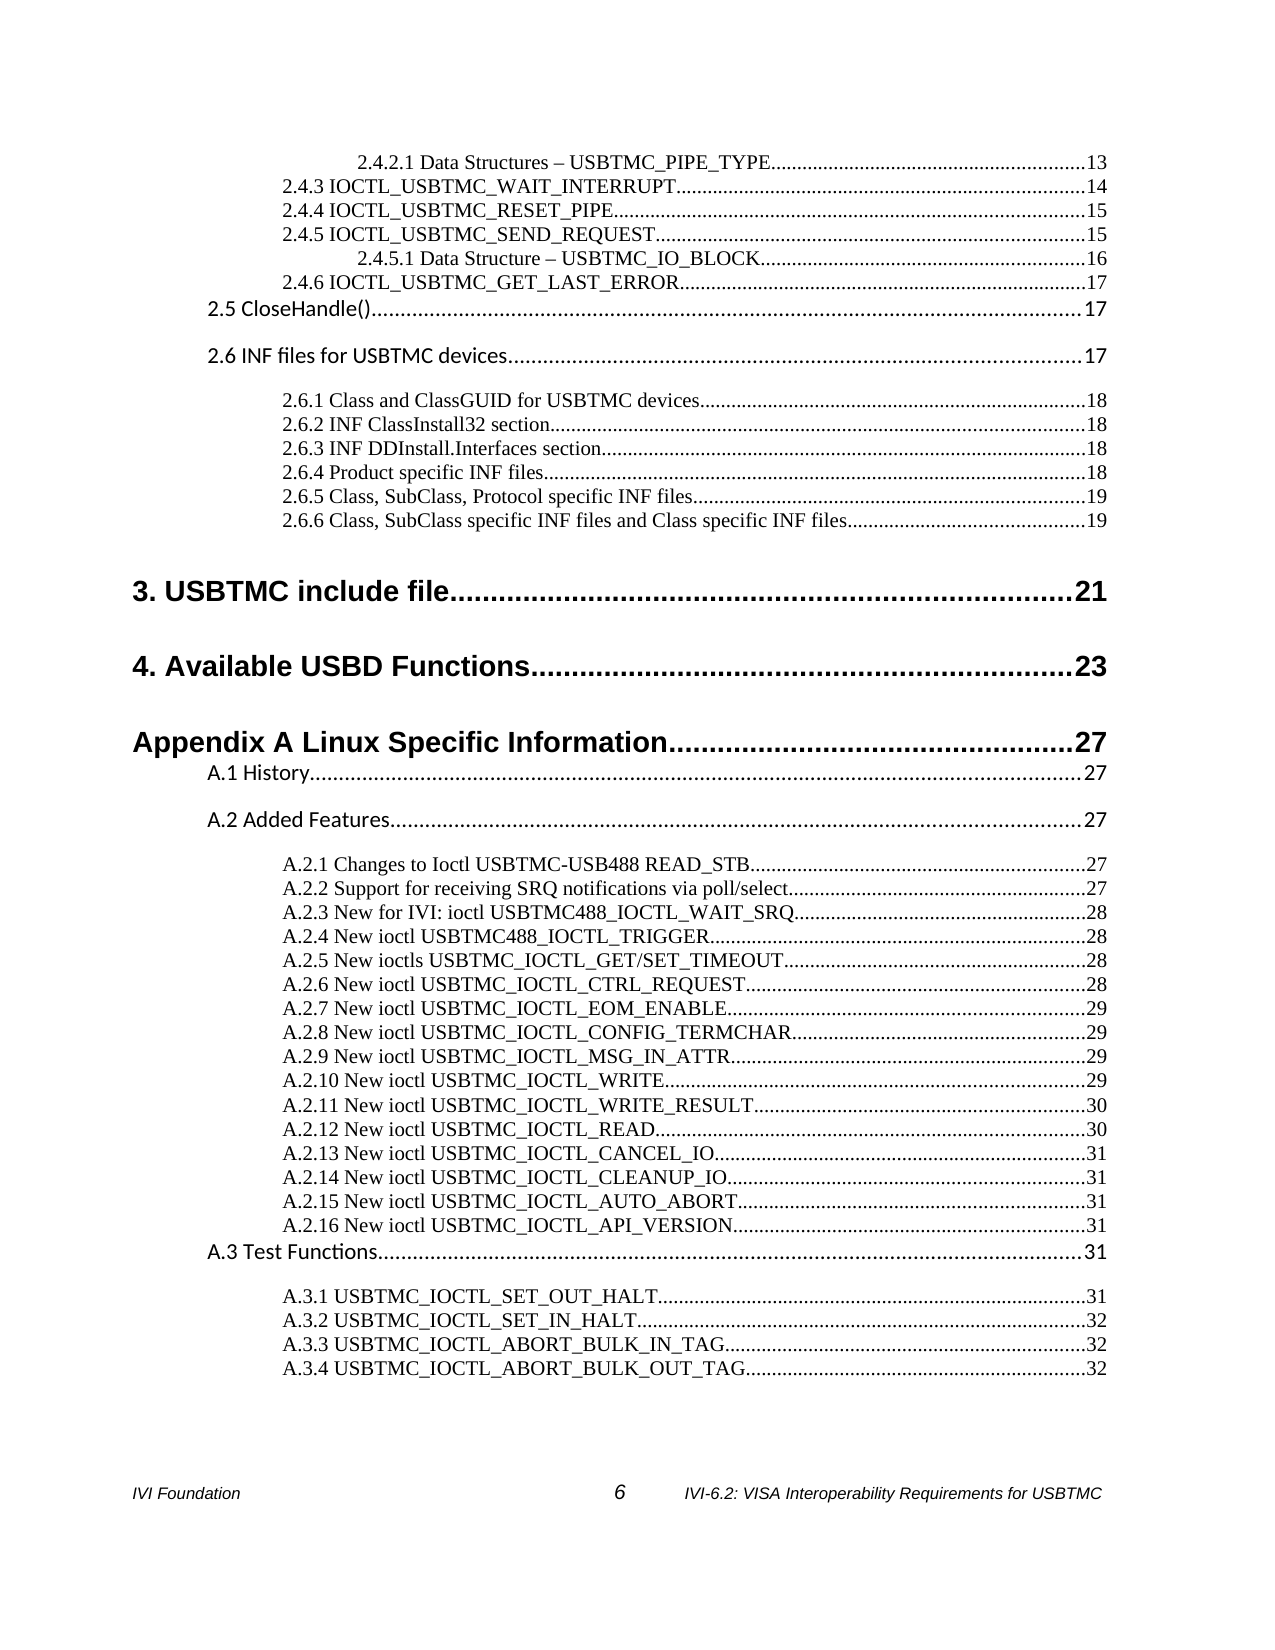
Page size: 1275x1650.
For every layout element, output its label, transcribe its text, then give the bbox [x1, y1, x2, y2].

text A.2.4 New ioctl USBTMC488_IOCTL_TRIGGER 28 [282, 924, 1125, 948]
text A.2.5 New ioctls USBTMC_IOCTL_GET/SET_TIMEOUT 28 [282, 948, 1125, 972]
text A.2.14 New ioctl USBTMC_IOCTL_CLEANUP_IO 31 [282, 1165, 1125, 1189]
text A.2.11 New ioctl USBTMC_IOCTL_WRITE_RESULT 30 [282, 1092, 1125, 1117]
text 2.4.4 IOCTL_USBTMC_RESET_PIPE 15 [282, 198, 1125, 222]
text 2.6.1 Class and ClassGUID for USBTMC devices 18 [282, 388, 1125, 412]
text A.2.2 Support for receiving SRQ notifications via poll/select 27 [282, 876, 1125, 900]
text A.2.9 New ioctl USBTMC_IOCTL_MSG_IN_ATTR 29 [282, 1044, 1125, 1068]
text A.2.6 New ioctl USBTMC_IOCTL_CTRL_REQUEST 28 [282, 972, 1125, 996]
text A.2.7 New ioctl USBTMC_IOCTL_EOM_ENABLE 29 [282, 996, 1125, 1020]
text A.2.10 New ioctl USBTMC_IOCTL_WRITE 29 [282, 1068, 1125, 1092]
text 2.6.4 Product specific INF files 18 [282, 460, 1125, 484]
text 2.4.2.1 Data Structures – USBTMC_PIPE_TYPE 13 [357, 150, 1125, 174]
text A.3.3 USBTMC_IOCTL_ABORT_BULK_IN_TAG 32 [282, 1332, 1125, 1356]
text A.2.15 New ioctl USBTMC_IOCTL_AUTO_ABORT 31 [282, 1189, 1125, 1213]
text 4. Available USBD Functions 23 [132, 649, 1125, 683]
text 2.4.6 IOCTL_USBTMC_GET_LAST_ERROR 17 [282, 270, 1125, 294]
text A.2.1 Changes to Ioctl USBTMC-USB488 READ_STB 27 [282, 852, 1125, 876]
text A.2.16 New ioctl USBTMC_IOCTL_API_VERSION 31 [282, 1213, 1125, 1237]
text A.3.2 USBTMC_IOCTL_SET_IN_HALT 32 [282, 1308, 1125, 1332]
text 2.6.2 INF ClassInstall32 section 18 [282, 412, 1125, 436]
text A.2.13 New ioctl USBTMC_IOCTL_CANCEL_IO 31 [282, 1141, 1125, 1165]
text A.2.12 New ioctl USBTMC_IOCTL_READ 30 [282, 1117, 1125, 1141]
text 2.6.3 INF DDInstall.Interfaces section 18 [282, 436, 1125, 460]
text 2.4.5.1 Data Structure – USBTMC_IO_BLOCK 16 [357, 246, 1125, 270]
text 2.6 INF files for USBTMC devices 17 [207, 341, 1125, 369]
text 2.4.3 IOCTL_USBTMC_WAIT_INTERRUPT 14 [282, 174, 1125, 198]
text A.3 Test Functions 31 [207, 1237, 1125, 1265]
text 2.5 CloseHandle() 17 [207, 294, 1125, 322]
text Appendix A Linux Specific Information 27 [132, 724, 1125, 758]
text A.1 History 27 [207, 758, 1125, 786]
text A.2.3 New for IVI: ioctl USBTMC488_IOCTL_WAIT_SRQ 28 [282, 900, 1125, 924]
text A.2.8 New ioctl USBTMC_IOCTL_CONFIG_TERMCHAR 29 [282, 1020, 1125, 1044]
text A.3.4 USBTMC_IOCTL_ABORT_BULK_OUT_TAG 32 [282, 1356, 1125, 1380]
text 2.6.5 Class, SubClass, Protocol specific INF files 19 [282, 484, 1125, 508]
text 2.4.5 IOCTL_USBTMC_SEND_REQUEST 15 [282, 222, 1125, 246]
text A.2 Added Features 27 [207, 805, 1125, 833]
text 3. USBTMC include file 21 [132, 574, 1125, 608]
text 2.6.6 Class, SubClass specific INF files and Class specific INF files 19 [282, 508, 1125, 532]
text A.3.1 USBTMC_IOCTL_SET_OUT_HALT 31 [282, 1284, 1125, 1308]
